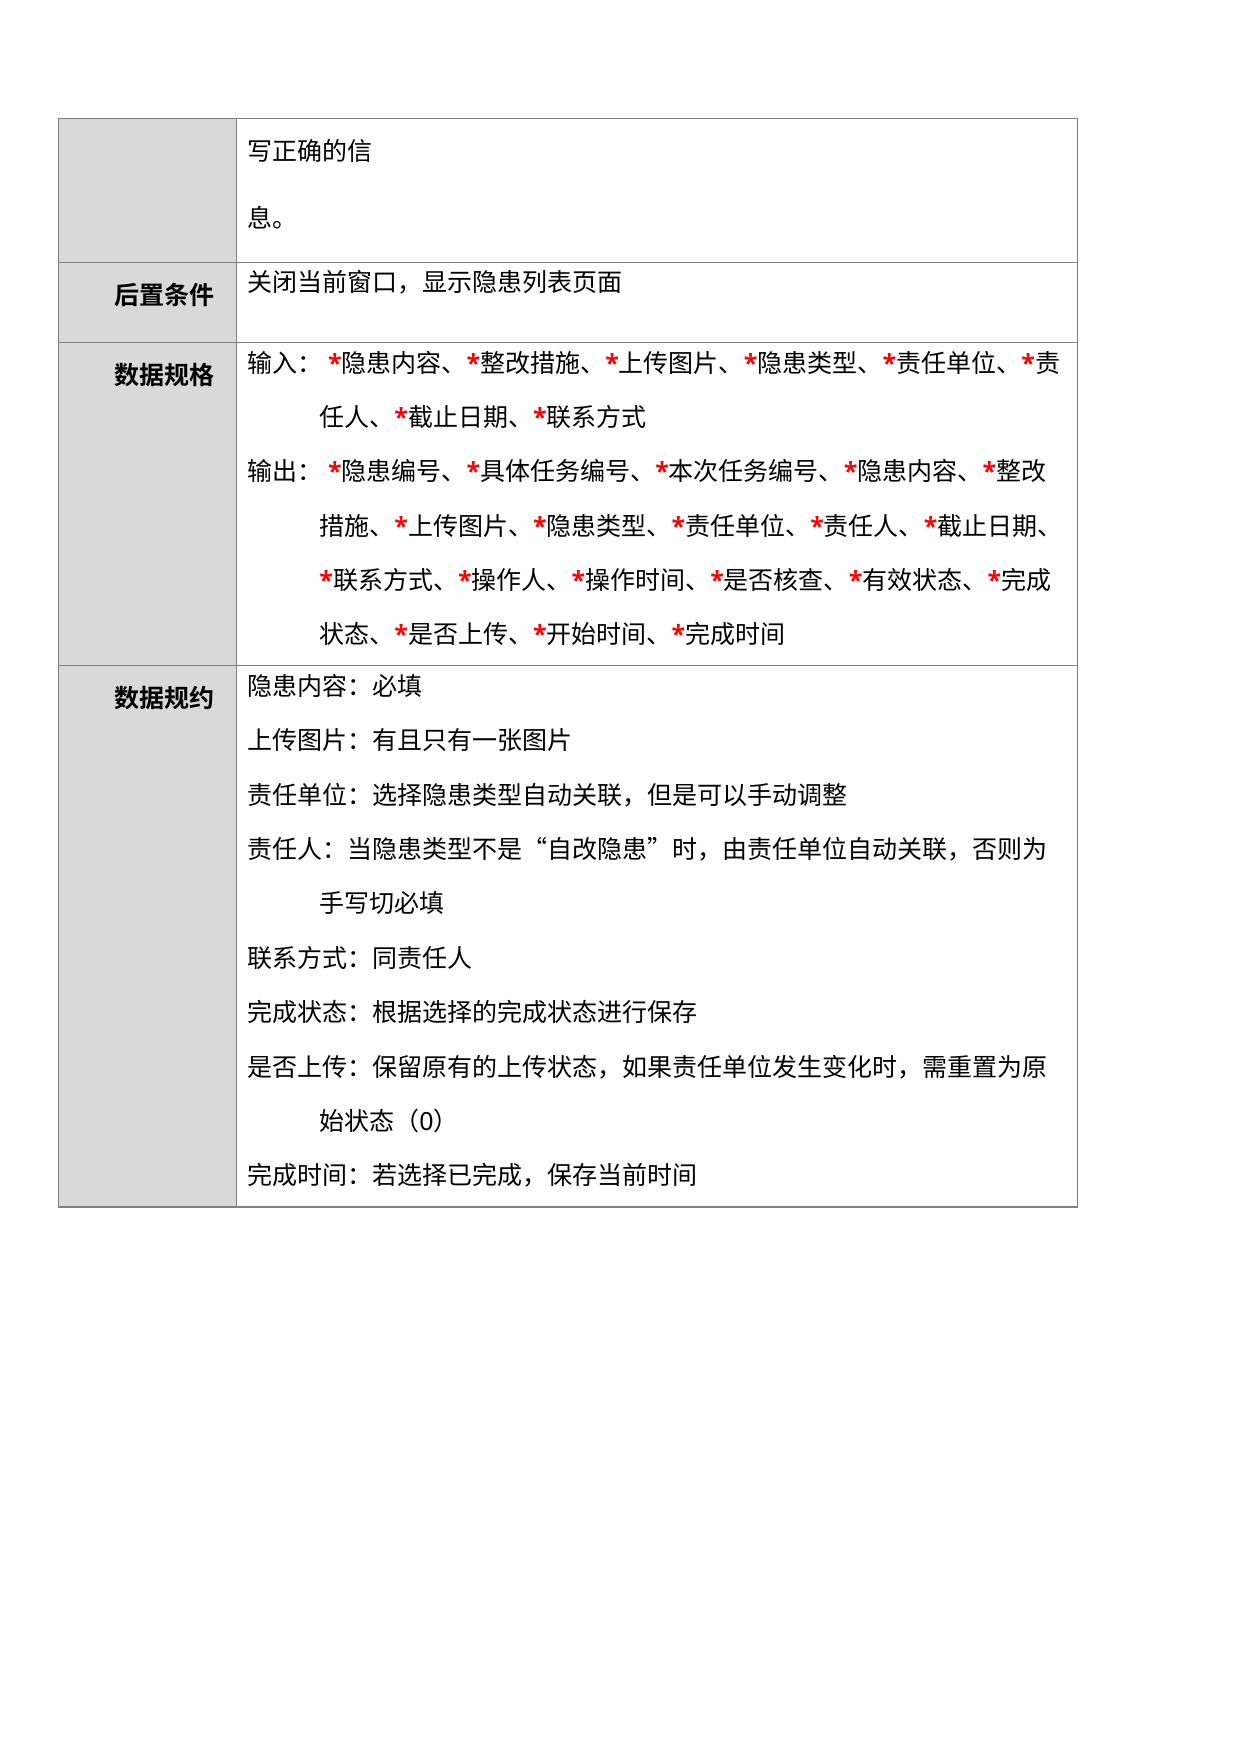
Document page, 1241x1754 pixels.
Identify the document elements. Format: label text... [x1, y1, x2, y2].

table_cell 隐患内容：必填 上传图片：有且只有一张图片 责任单位：选择隐患类型自动关联，但是可以手动调整 责任人：当隐患类型不是“自改隐患”时，由责任单位自动关联，否则为手写切必填 联系方式：同责任人 完成状态：根据选择的完成状态进行保存 是否上传：保留原有的上传状态，如果责任单位发生变化时，需重置为原始状态（0） 完成时间：若选择已完成，保存当前时间 [237, 666, 1077, 1206]
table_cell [237, 119, 1077, 262]
table_cell 数据规约 [59, 666, 236, 1206]
table_cell 异常事件流 [59, 119, 236, 262]
table_cell 输入： *隐患内容、*整改措施、*上传图片、*隐患类型、*责任单位、*责任人、*截止日期、*联系方式 输出： *隐患编号、*具体任务编号、*本次任务编号、*隐患内容、*整改措施、*上传图片、*隐患类型、*责任单位、*责任人、*截止日期、*联系方式、*操作人、*操作时间、*是否核查、*有效状态、*完成状态、*是否上传、*开始时间、*完成时间 [237, 343, 1077, 665]
table_cell 数据规格 [59, 343, 236, 665]
table_cell 后置条件 [59, 263, 236, 342]
table_cell 关闭当前窗口，显示隐患列表页面 [237, 263, 1077, 342]
